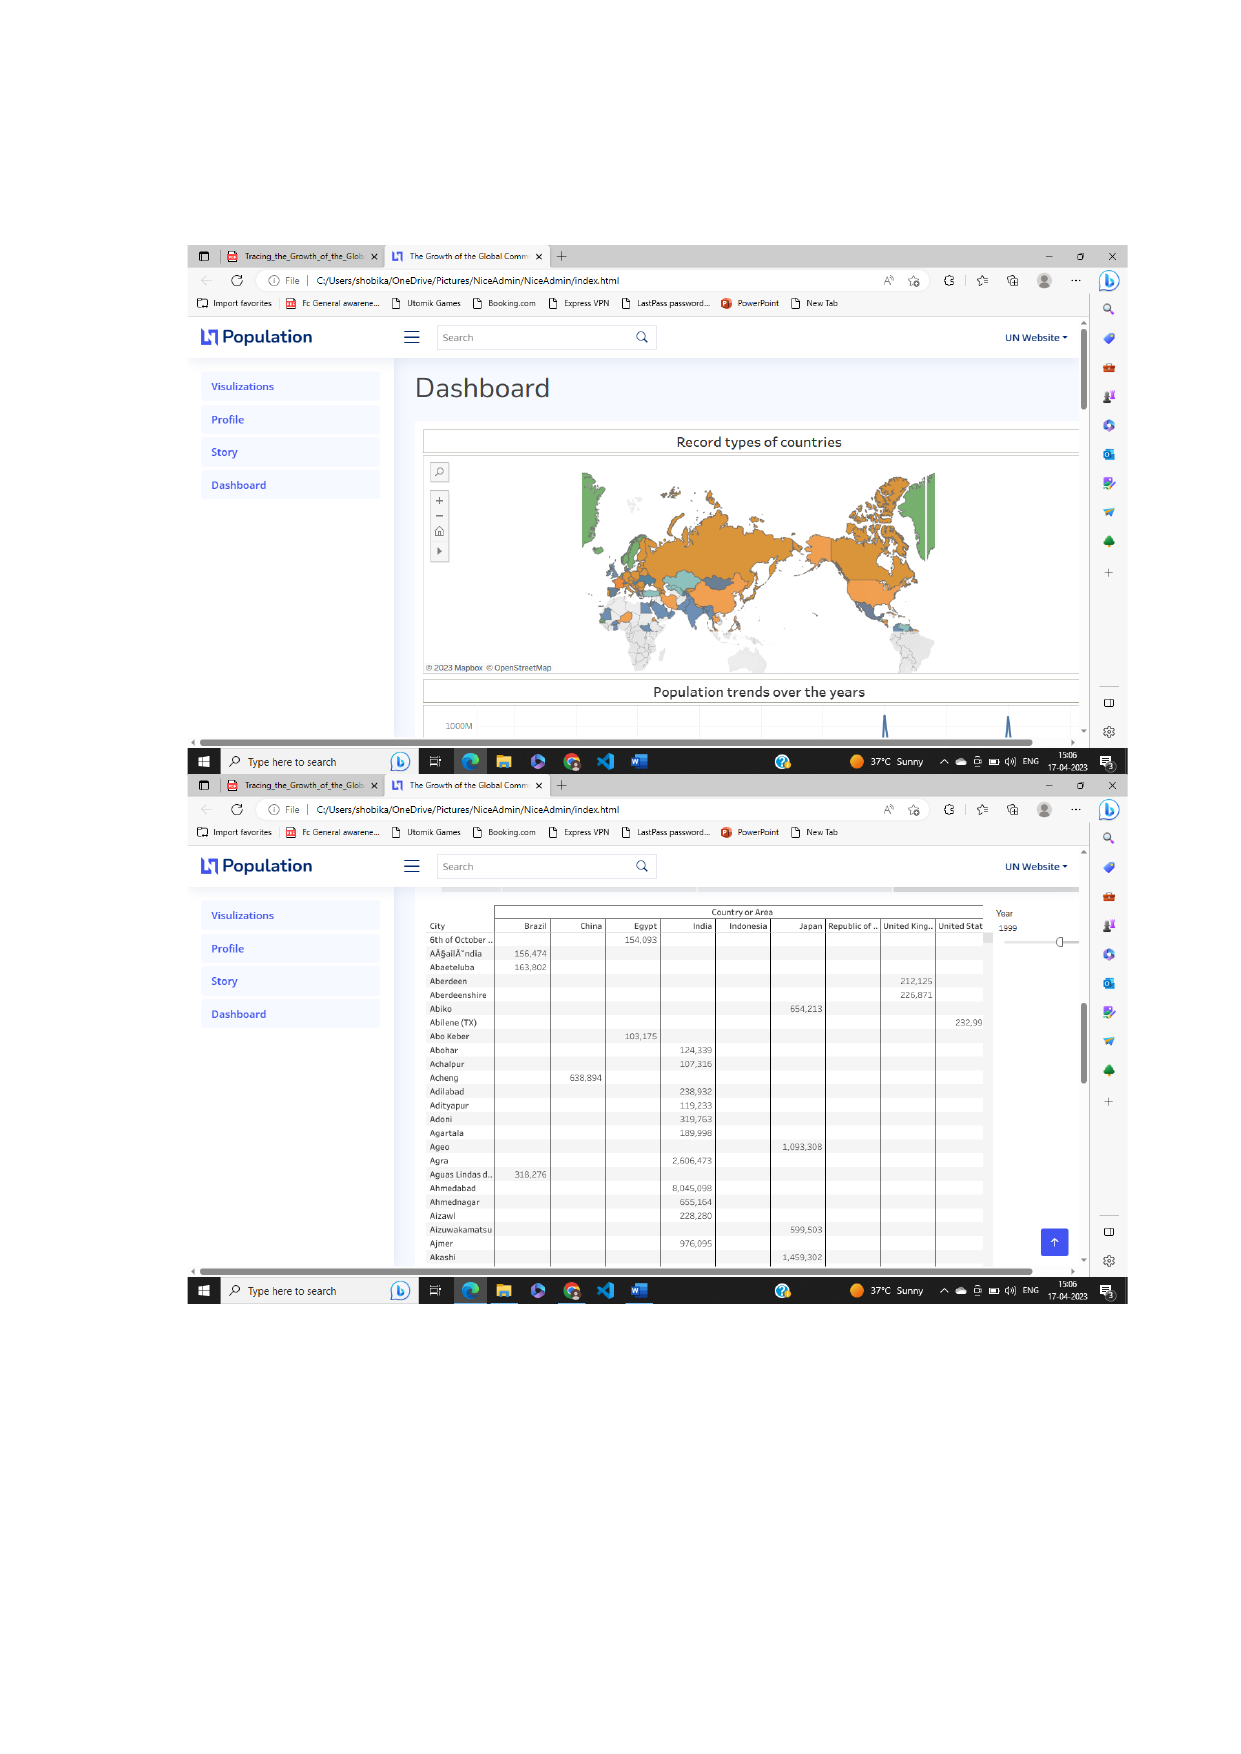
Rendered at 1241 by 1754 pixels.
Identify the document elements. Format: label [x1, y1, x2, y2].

picture [187, 245, 1128, 1304]
